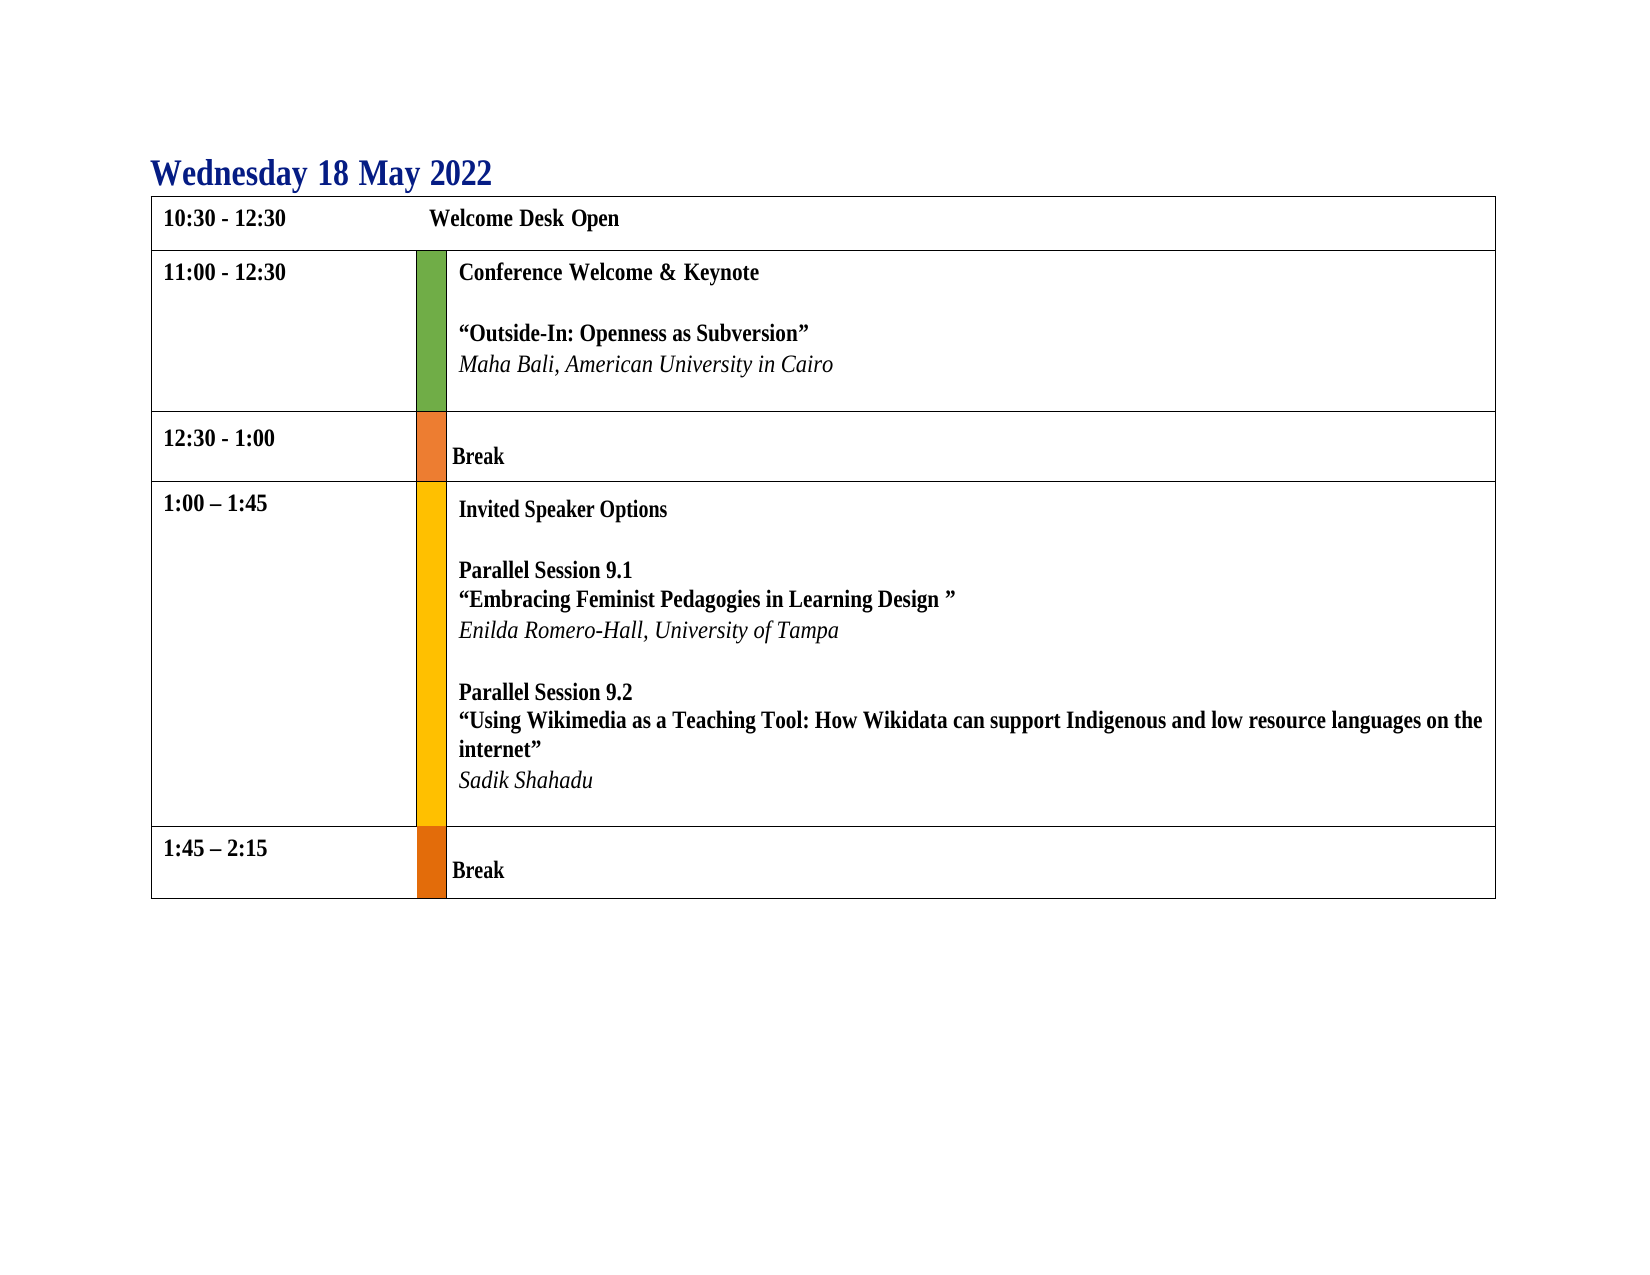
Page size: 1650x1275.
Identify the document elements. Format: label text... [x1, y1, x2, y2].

text Wednesday 18 May 2022 [150, 151, 1523, 194]
table_cell Break [447, 827, 1495, 898]
table_cell 1:00 – 1:45 [152, 482, 416, 826]
table_cell 1:45 – 2:15 [152, 827, 417, 898]
table_cell 11:00 - 12:30 [152, 251, 416, 411]
table_cell [417, 412, 446, 481]
table_cell [417, 482, 446, 826]
table_cell Break [447, 412, 1495, 481]
table_cell [417, 826, 446, 898]
table_header Welcome Desk Open [417, 197, 1495, 250]
table_cell Invited Speaker Options Parallel Session 9.1 “Embracing Feminist Pedagogies in Learning Design ” Enilda Romero-Hall, University of Tampa Parallel Session 9.2 “Using Wikimedia as a Teaching Tool: How Wikidata can support Indigenous and low resource languages on the internet” Sadik Shahadu [447, 482, 1495, 826]
table_header 10:30 - 12:30 [152, 197, 417, 250]
table_cell 12:30 - 1:00 [152, 412, 416, 481]
table_cell Conference Welcome & Keynote “Outside-In: Openness as Subversion” Maha Bali, American University in Cairo [447, 251, 1495, 411]
table_cell [417, 251, 446, 411]
